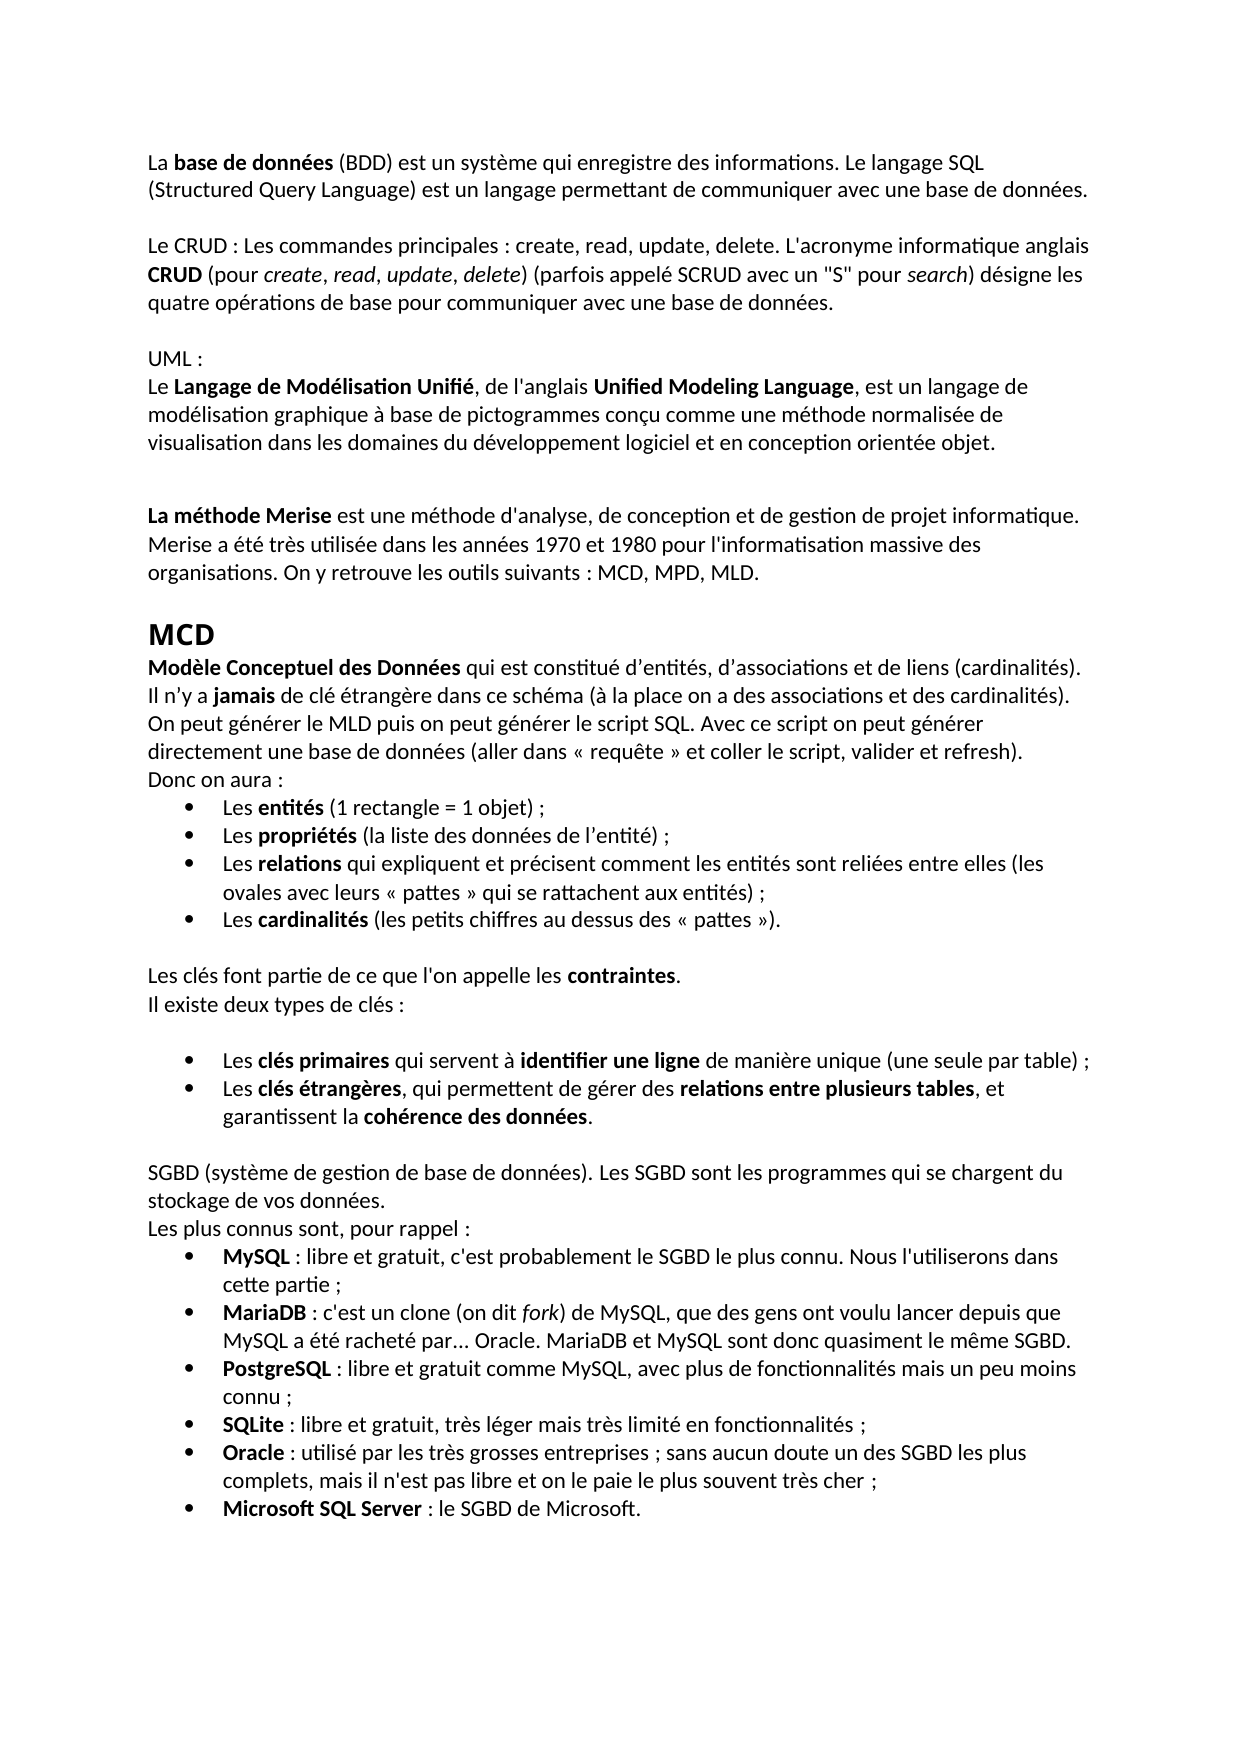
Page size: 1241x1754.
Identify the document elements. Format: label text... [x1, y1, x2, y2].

text Le CRUD : Les commandes principales : create, read, update, delete. L'acronyme informatique anglais CRUD (pour create, read, update, delete) (parfois appelé SCRUD avec un "S" pour search) désigne les quatre opérations de base pour communiquer avec une base de données. [148, 232, 1093, 316]
text La base de données (BDD) est un système qui enregistre des informations. Le langage SQL (Structured Query Language) est un langage permettant de communiquer avec une base de données. [148, 148, 1093, 204]
text Donc on aura : [148, 766, 1093, 793]
text SGBD (système de gestion de base de données). Les SGBD sont les programmes qui se chargent du stockage de vos données. [148, 1130, 1093, 1214]
list SQLite : libre et gratuit, très léger mais très limité en fonctionnalités ; [185, 1410, 1093, 1438]
list Les clés étrangères, qui permettent de gérer des relations entre plusieurs tables, et garantissent la cohérence des données. [185, 1074, 1093, 1130]
list Les propriétés (la liste des données de l’entité) ; [185, 822, 1093, 849]
list PostgreSQL : libre et gratuit comme MySQL, avec plus de fonctionnalités mais un peu moins connu ; [185, 1354, 1093, 1410]
list MySQL : libre et gratuit, c'est probablement le SGBD le plus connu. Nous l'utiliserons dans cette partie ; [185, 1242, 1093, 1298]
list Les relations qui expliquent et précisent comment les entités sont reliées entre elles (les ovales avec leurs « pattes » qui se rattachent aux entités) ; [185, 849, 1093, 906]
list Microsoft SQL Server : le SGBD de Microsoft. [185, 1494, 1093, 1522]
text Modèle Conceptuel des Données qui est constitué d’entités, d’associations et de liens (cardinalités). Il n’y a jamais de clé étrangère dans ce schéma (à la place on a des associations et des cardinalités). On peut générer le MLD puis on peut générer le script SQL. Avec ce script on peut générer directement une base de données (aller dans « requête » et coller le script, valider et refresh). [148, 653, 1093, 766]
text Le Langage de Modélisation Unifié, de l'anglais Unified Modeling Language, est un langage de modélisation graphique à base de pictogrammes conçu comme une méthode normalisée de visualisation dans les domaines du développement logiciel et en conception orientée objet. [148, 372, 1093, 456]
text MCD [148, 614, 1093, 653]
list Oracle : utilisé par les très grosses entreprises ; sans aucun doute un des SGBD les plus complets, mais il n'est pas libre et on le paie le plus souvent très cher ; [185, 1438, 1093, 1494]
list Les clés primaires qui servent à identifier une ligne de manière unique (une seule par table) ; [185, 1046, 1093, 1074]
text Les clés font partie de ce que l'on appelle les contraintes. Il existe deux types de clés : [148, 934, 1093, 1018]
list Les cardinalités (les petits chiffres au dessus des « pattes »). [185, 906, 1093, 934]
text La méthode Merise est une méthode d'analyse, de conception et de gestion de projet informatique. Merise a été très utilisée dans les années 1970 et 1980 pour l'informatisation massive des organisations. On y retrouve les outils suivants : MCD, MPD, MLD. [148, 502, 1093, 586]
list Les entités (1 rectangle = 1 objet) ; [185, 793, 1093, 822]
list MariaDB : c'est un clone (on dit fork) de MySQL, que des gens ont voulu lancer depuis que MySQL a été racheté par... Oracle. MariaDB et MySQL sont donc quasiment le même SGBD. [185, 1298, 1093, 1354]
text Les plus connus sont, pour rappel : [148, 1214, 1093, 1242]
text UML : [148, 344, 1093, 372]
